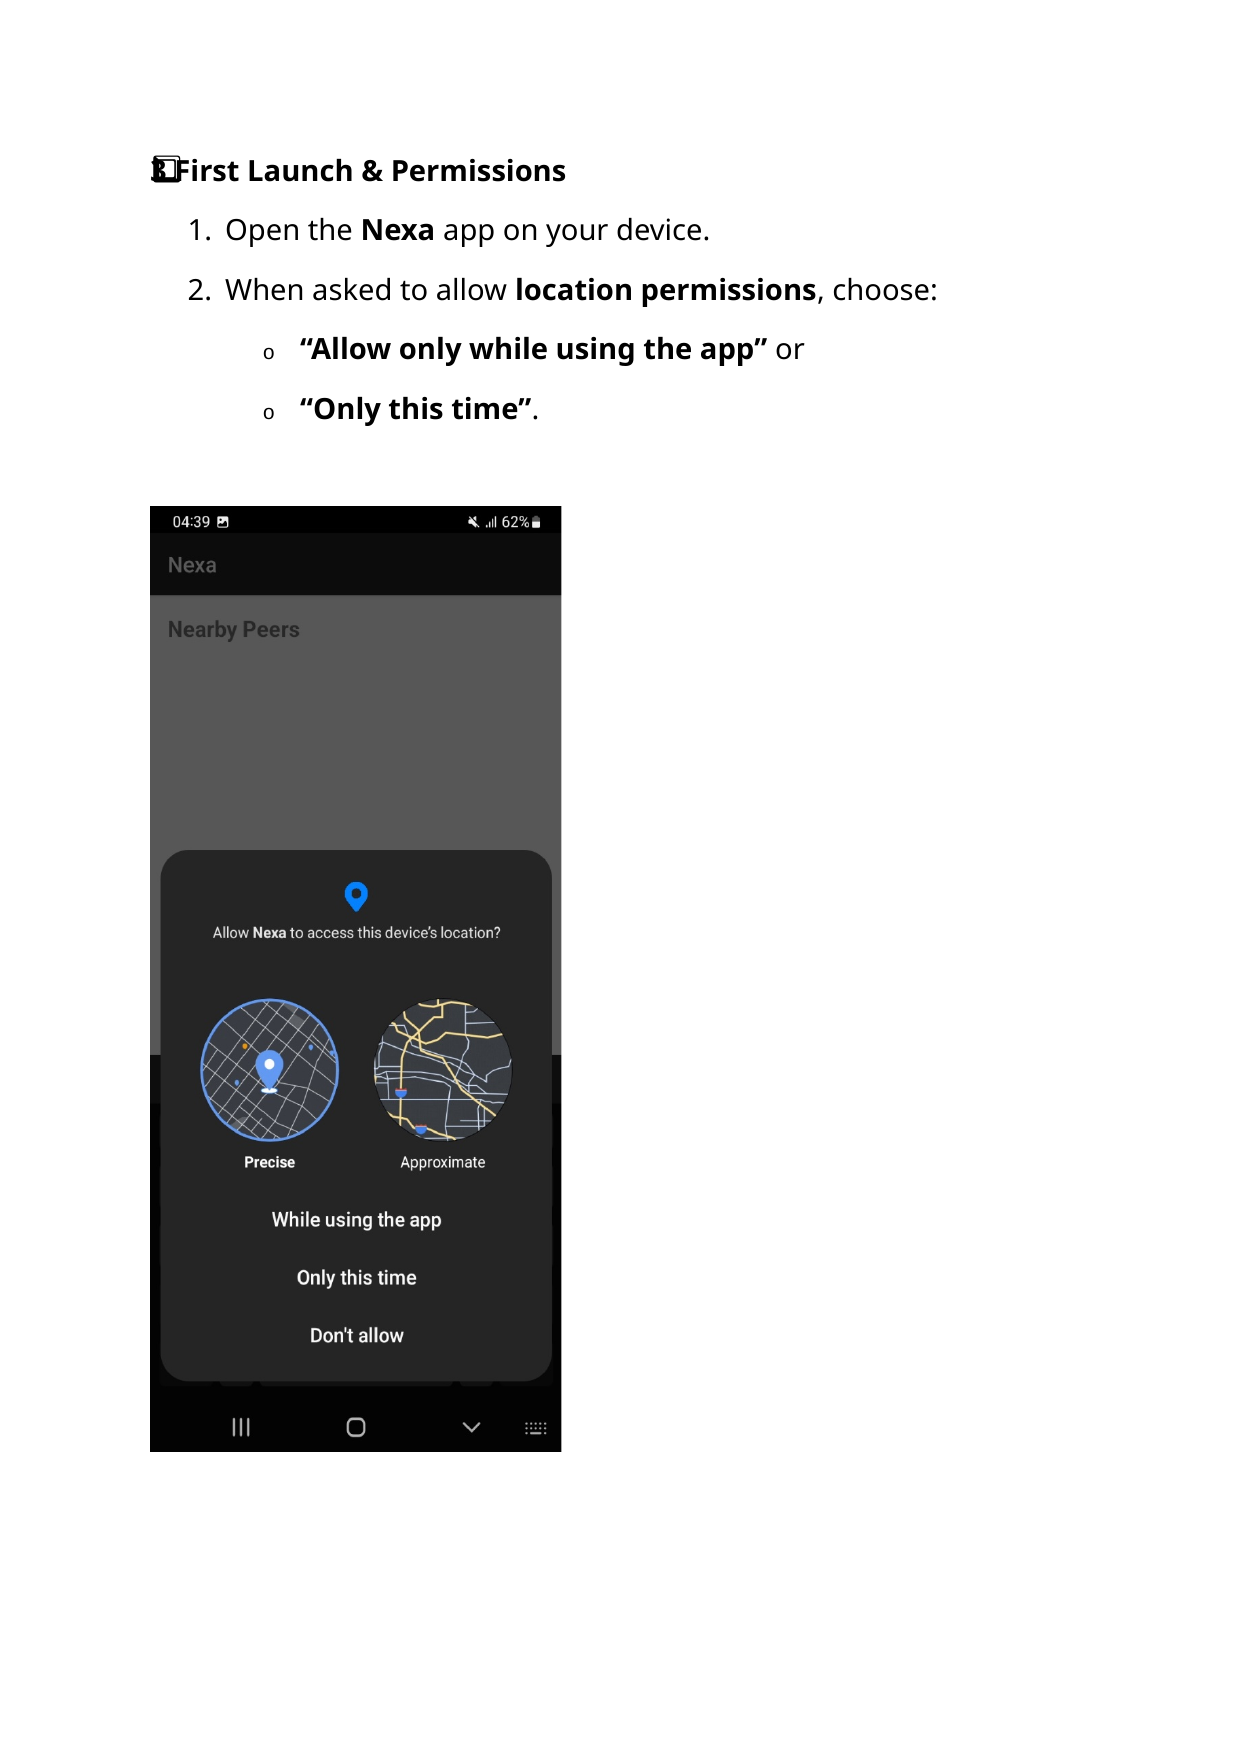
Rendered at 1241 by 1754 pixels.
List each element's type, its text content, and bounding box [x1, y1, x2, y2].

text 3️⃣ First Launch & Permissions [150, 150, 1090, 190]
list “Only this time”. [262, 388, 1090, 428]
list Open the Nexa app on your device. [187, 209, 1090, 249]
list When asked to allow location permissions, choose: [187, 269, 1090, 309]
picture [150, 506, 562, 1452]
list “Allow only while using the app” or [262, 328, 1090, 368]
